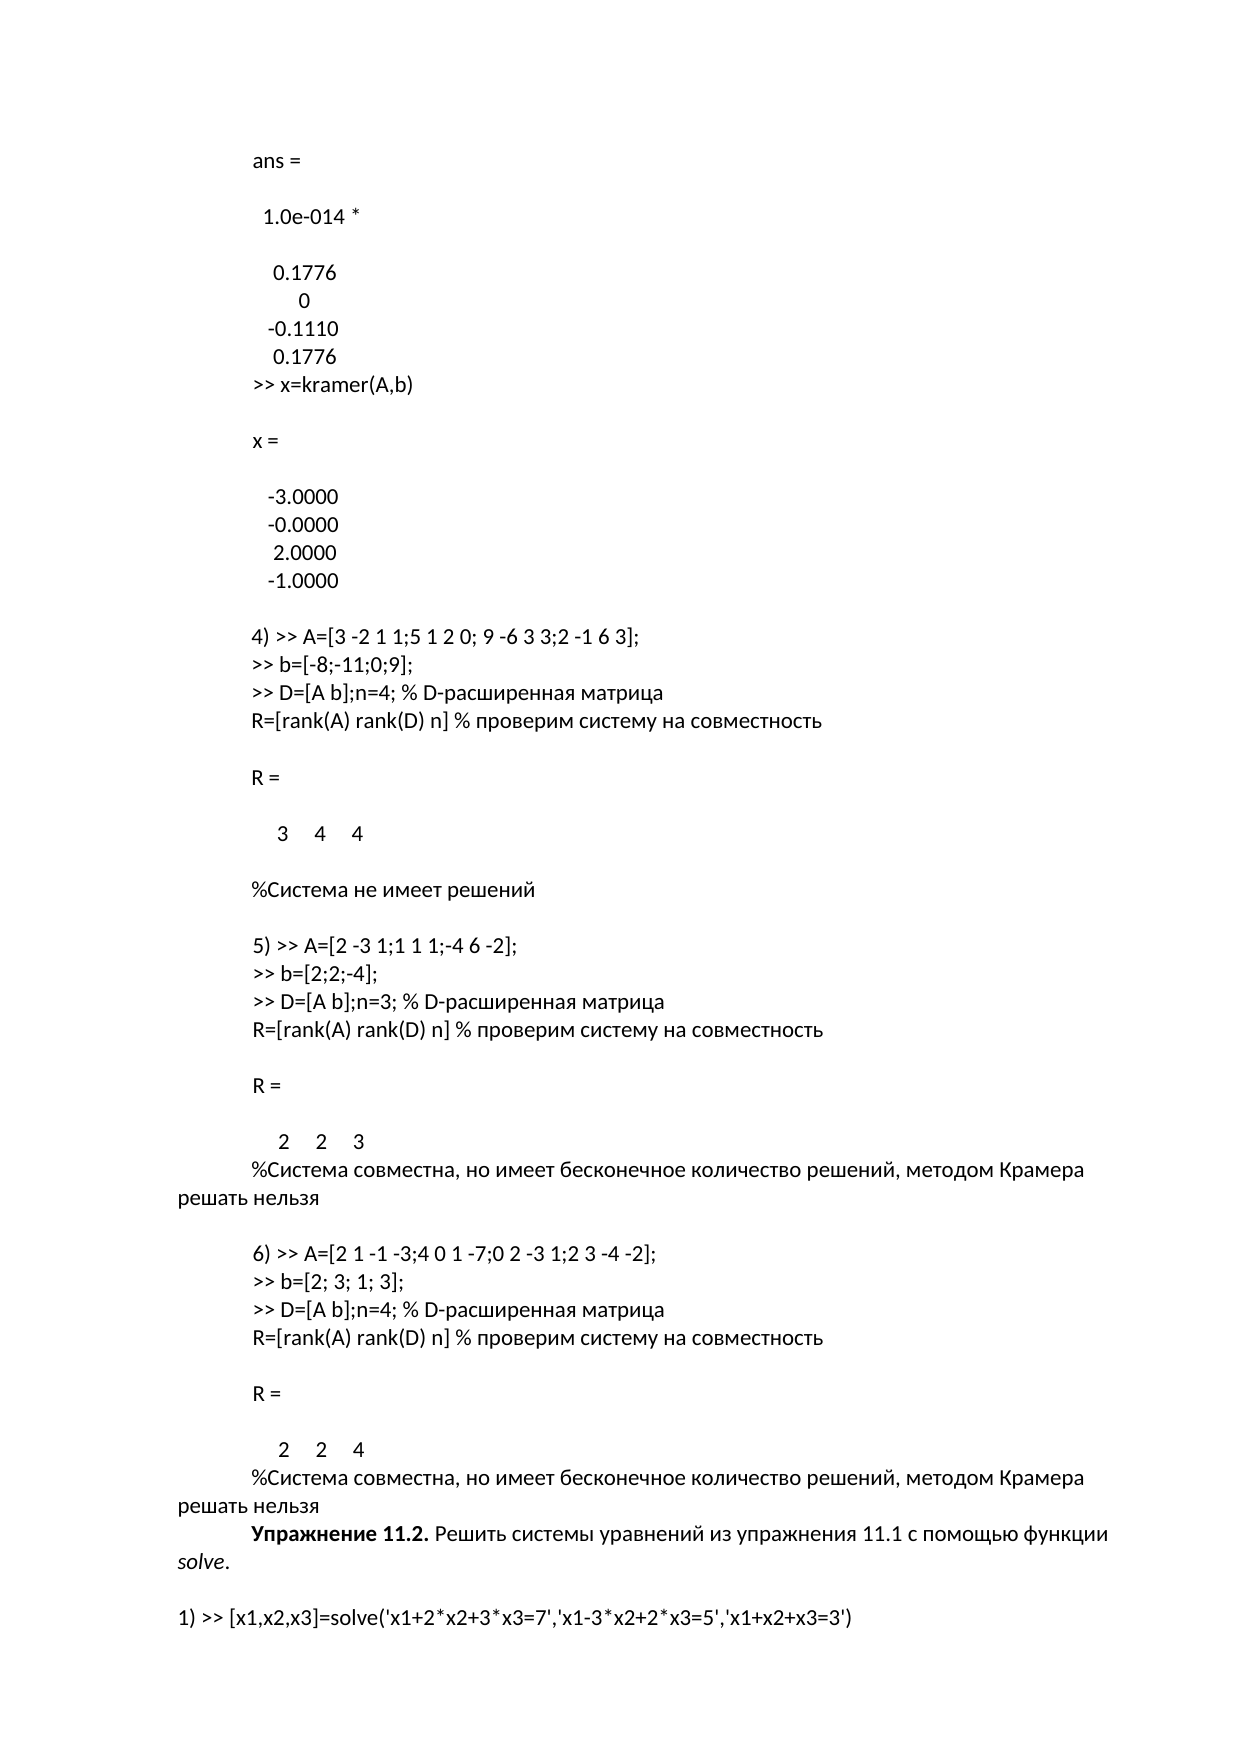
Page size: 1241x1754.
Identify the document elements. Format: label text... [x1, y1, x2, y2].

text R=[rank(A) rank(D) n] % проверим систему на совместность [252, 1015, 1152, 1043]
text Упражнение 11.2. Решить системы уравнений из упражнения 11.1 с помощью функции solve. [177, 1519, 1152, 1575]
list -3.0000 [252, 482, 1152, 510]
text 3 4 4 [177, 819, 1152, 847]
text 5) >> A=[2 -3 1;1 1 1;-4 6 -2]; [252, 931, 1152, 959]
text >> b=[2; 3; 1; 3]; [252, 1267, 1152, 1295]
text >> D=[A b];n=4; % D-расширенная матрица [252, 1295, 1152, 1323]
list >> x=kramer(A,b) [252, 370, 1152, 398]
list ans = [252, 146, 1152, 174]
text 2 2 3 [252, 1127, 1152, 1155]
list x = [252, 426, 1152, 454]
text >> b=[-8;-11;0;9]; [177, 651, 1152, 678]
text 6) >> A=[2 1 -1 -3;4 0 1 -7;0 2 -3 1;2 3 -4 -2]; [252, 1239, 1152, 1267]
text R=[rank(A) rank(D) n] % проверим систему на совместность [177, 707, 1152, 734]
text >> D=[A b];n=3; % D-расширенная матрица [252, 987, 1152, 1015]
list 0.1776 [252, 342, 1152, 370]
text 4) >> A=[3 -2 1 1;5 1 2 0; 9 -6 3 3;2 -1 6 3]; [177, 622, 1152, 651]
text R = [177, 763, 1152, 791]
text %Система совместна, но имеет бесконечное количество решений, методом Крамера решать нельзя [177, 1463, 1152, 1519]
list -1.0000 [252, 566, 1152, 594]
text >> D=[A b];n=4; % D-расширенная матрица [177, 678, 1152, 707]
list 0.1776 [252, 258, 1152, 286]
list 2.0000 [252, 538, 1152, 566]
text R = [252, 1379, 1152, 1407]
list -0.0000 [252, 510, 1152, 538]
text 1) >> [x1,x2,x3]=solve('x1+2*x2+3*x3=7','x1-3*x2+2*x3=5','x1+x2+x3=3') [177, 1603, 1152, 1631]
text %Система не имеет решений [177, 875, 1152, 903]
text R = [252, 1071, 1152, 1099]
list 1.0e-014 * [252, 202, 1152, 230]
list -0.1110 [252, 314, 1152, 342]
text R=[rank(A) rank(D) n] % проверим систему на совместность [252, 1323, 1152, 1351]
text %Система совместна, но имеет бесконечное количество решений, методом Крамера решать нельзя [177, 1155, 1152, 1211]
text 2 2 4 [252, 1435, 1152, 1463]
text >> b=[2;2;-4]; [252, 959, 1152, 987]
list 0 [252, 286, 1152, 314]
